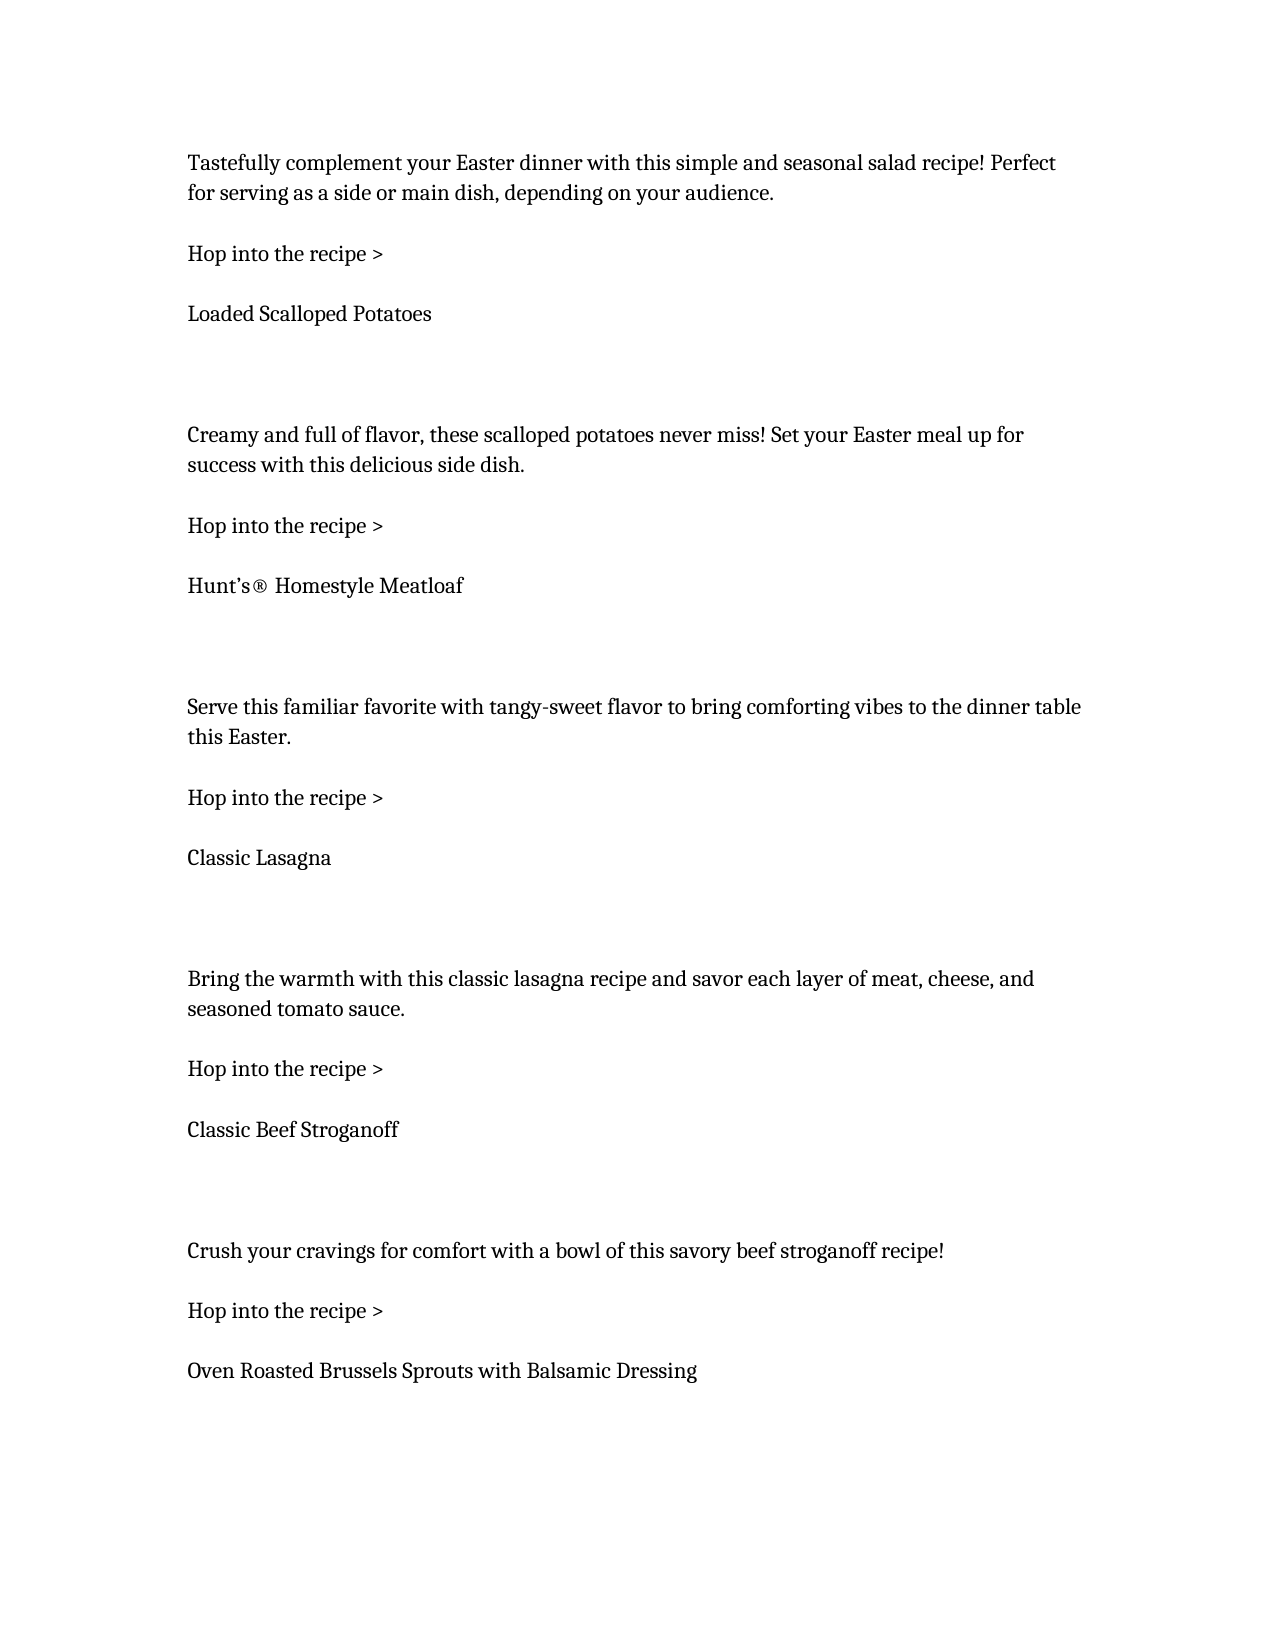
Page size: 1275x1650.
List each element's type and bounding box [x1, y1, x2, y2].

text [187, 150, 1087, 1475]
